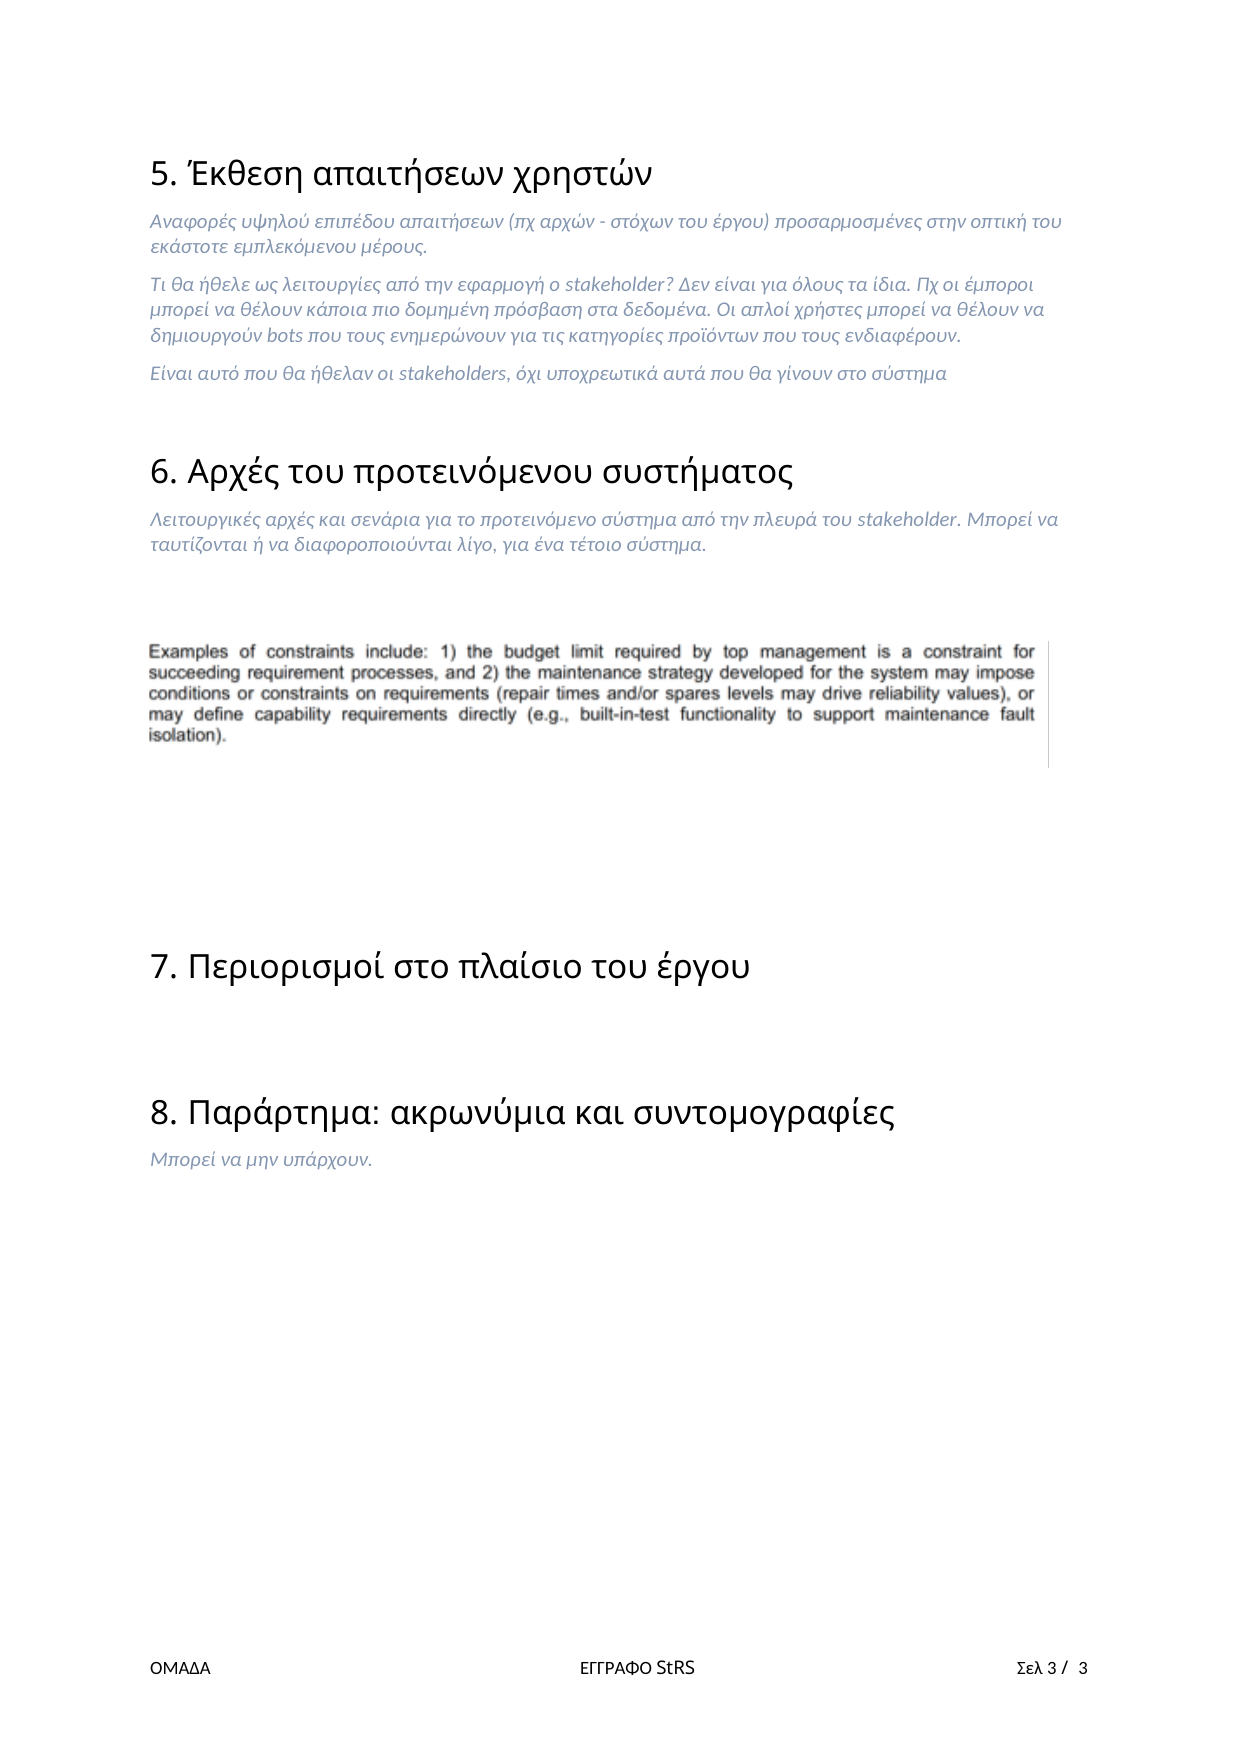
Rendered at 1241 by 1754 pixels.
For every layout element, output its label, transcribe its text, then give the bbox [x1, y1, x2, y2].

picture [148, 641, 1089, 768]
subtitle Αρχές του προτεινόμενου συστήματος [150, 448, 1090, 493]
text Μπορεί να μην υπάρχουν. [150, 1147, 1090, 1172]
text Είναι αυτό που θα ήθελαν οι stakeholders, όχι υποχρεωτικά αυτά που θα γίνουν στο σύστημα [150, 360, 1090, 385]
subtitle Παράρτημα: ακρωνύμια και συντομογραφίες [150, 1089, 1090, 1134]
subtitle Έκθεση απαιτήσεων χρηστών [150, 150, 1090, 195]
text Λειτουργικές αρχές και σενάρια για το προτεινόμενο σύστημα από την πλευρά του stakeholder. Μπορεί να ταυτίζονται ή να διαφοροποιούνται λίγο, για ένα τέτοιο σύστημα. [150, 506, 1090, 557]
text Τι θα ήθελε ως λειτουργίες από την εφαρμογή ο stakeholder? Δεν είναι για όλους τα ίδια. Πχ οι έμποροι μπορεί να θέλουν κάποια πιο δομημένη πρόσβαση στα δεδομένα. Οι απλοί χρήστες μπορεί να θέλουν να δημιουργούν bots που τους ενημερώνουν για τις κατηγορίες προϊόντων που τους ενδιαφέρουν. [150, 271, 1090, 347]
text Αναφορές υψηλού επιπέδου απαιτήσεων (πχ αρχών - στόχων του έργου) προσαρμοσμένες στην οπτική του εκάστοτε εμπλεκόμενου μέρους. [150, 208, 1090, 259]
